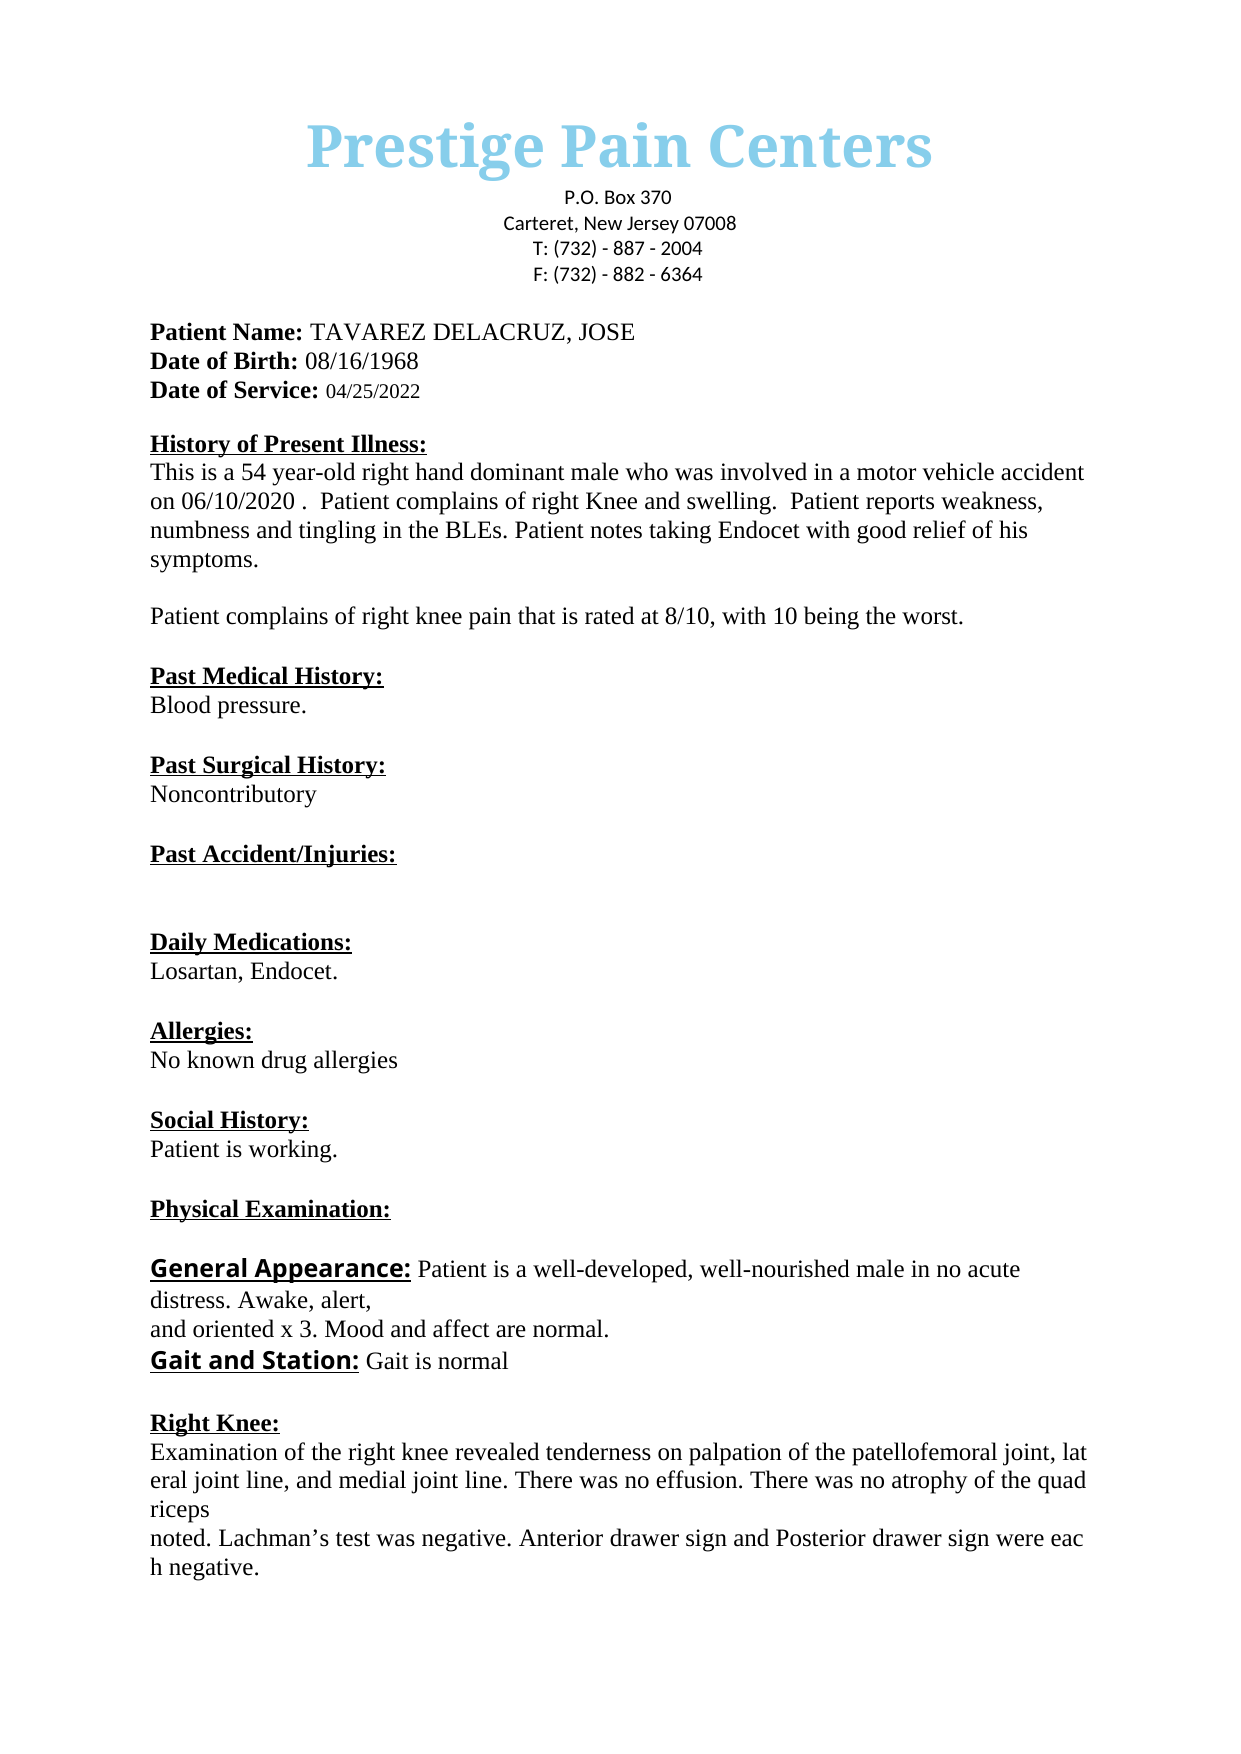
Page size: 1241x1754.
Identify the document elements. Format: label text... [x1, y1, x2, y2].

text Past Medical History: Blood pressure. [150, 661, 1090, 750]
text Physical Examination: General Appearance: Patient is a well-developed, well-nourished male in no acute distress. Awake, alert, and oriented x 3. Mood and affect are normal. Gait and Station: Gait is normal [150, 1194, 1090, 1408]
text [150, 1408, 1090, 1581]
text Past Accident/Injuries: [150, 839, 1090, 927]
text Patient Name: TAVAREZ DELACRUZ, JOSE [150, 317, 1090, 346]
text History of Present Illness: This is a 54 year-old right hand dominant male who was involved in a motor vehicle accident on 06/10/2020 . Patient complains of right Knee and swelling. Patient reports weakness, numbness and tingling in the BLEs. Patient notes taking Endocet with good relief of his symptoms. Patient complains of right knee pain that is rated at 8/10, with 10 being the worst. [150, 429, 1090, 661]
text Date of Service: 04/25/2022 [150, 375, 1090, 404]
text Daily Medications: Losartan, Endocet. [150, 927, 1090, 1016]
text Past Surgical History: Noncontributory [150, 750, 1090, 839]
text Social History: Patient is working. [150, 1105, 1090, 1194]
text Date of Birth: 08/16/1968 [150, 346, 1090, 375]
text Allergies: No known drug allergies [150, 1016, 1090, 1105]
